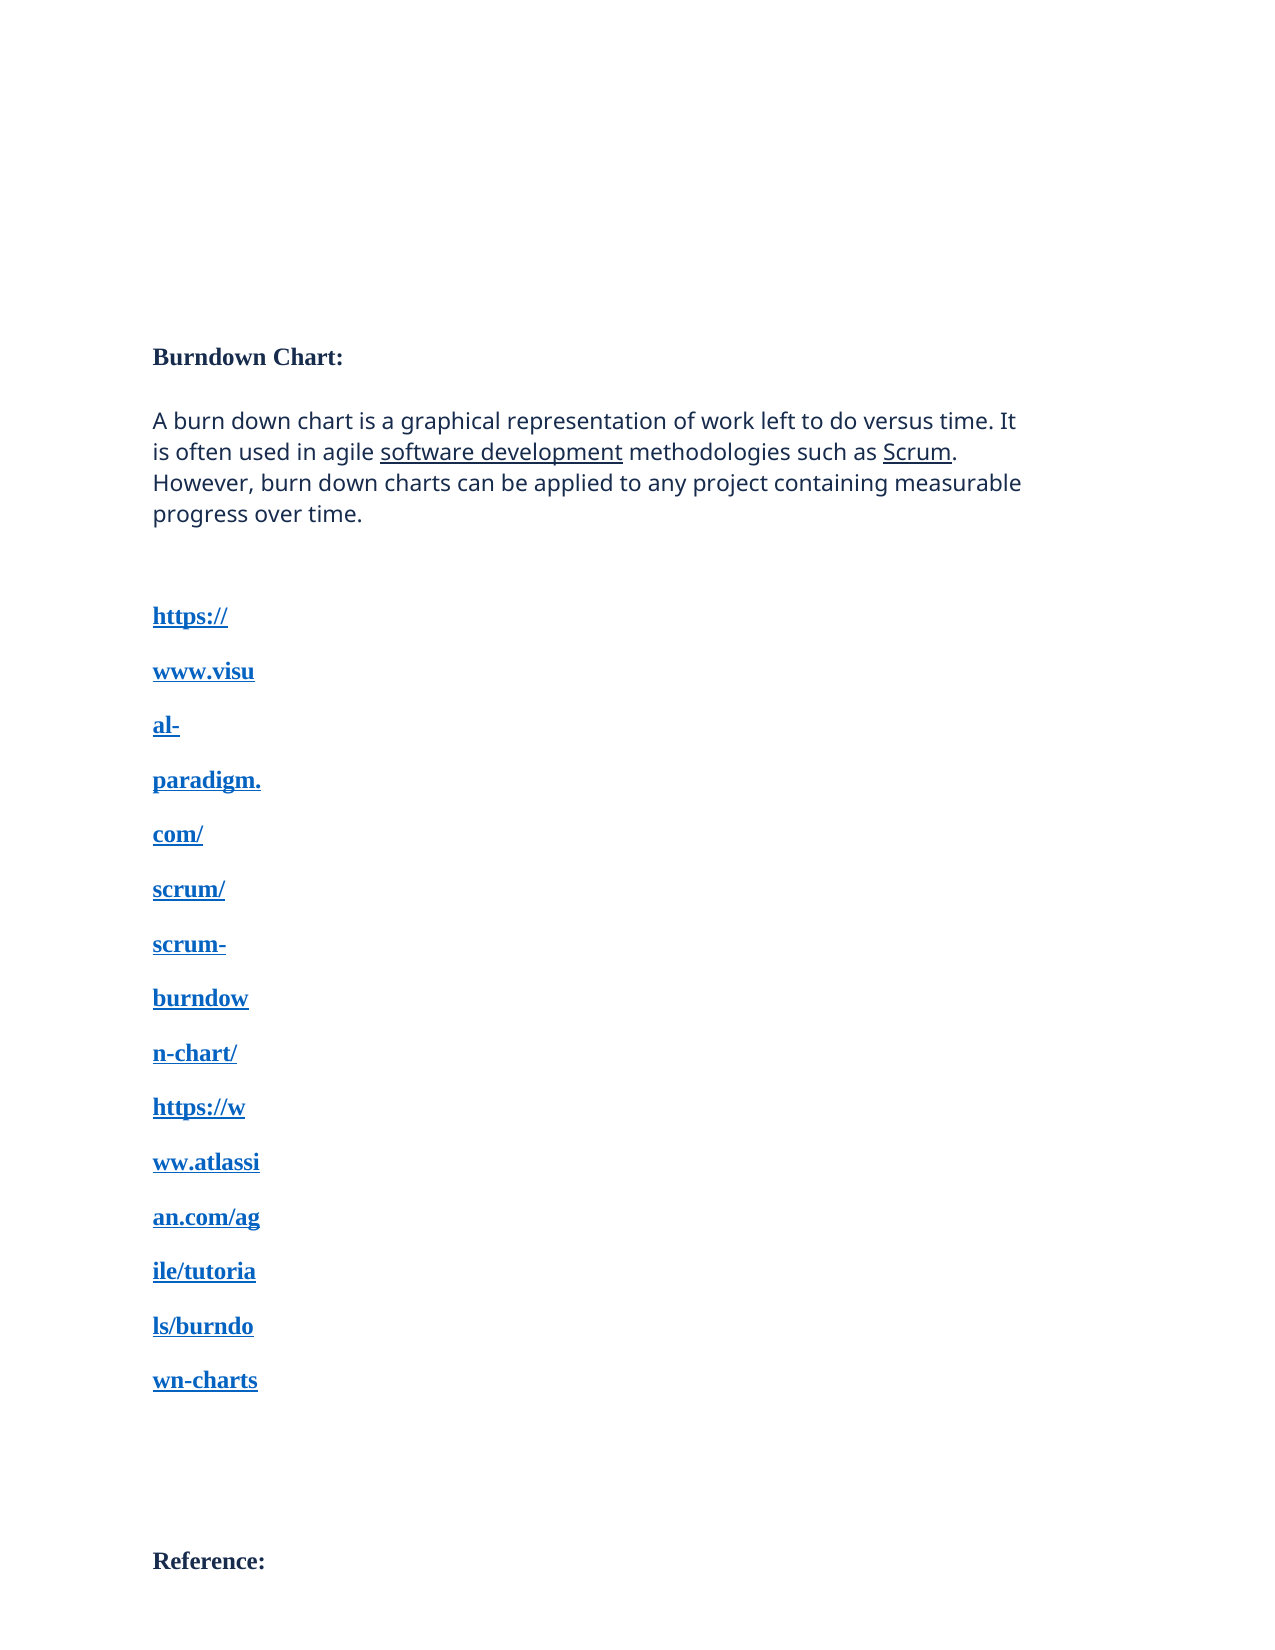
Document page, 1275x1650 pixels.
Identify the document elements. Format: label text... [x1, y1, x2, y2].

text Reference: [152, 1546, 1087, 1575]
text A burn down chart is a graphical representation of work left to do versus time. It is often used in agile software development methodologies such as Scrum. However, burn down charts can be applied to any project containing measurable progress over time. [152, 404, 1035, 529]
text https://www.visual-paradigm.com/scrum/scrum-burndown-chart/ https://www.atlassian.com/agile/tutorials/burndown-charts [152, 601, 262, 1394]
text Burndown Chart: [152, 342, 1087, 371]
